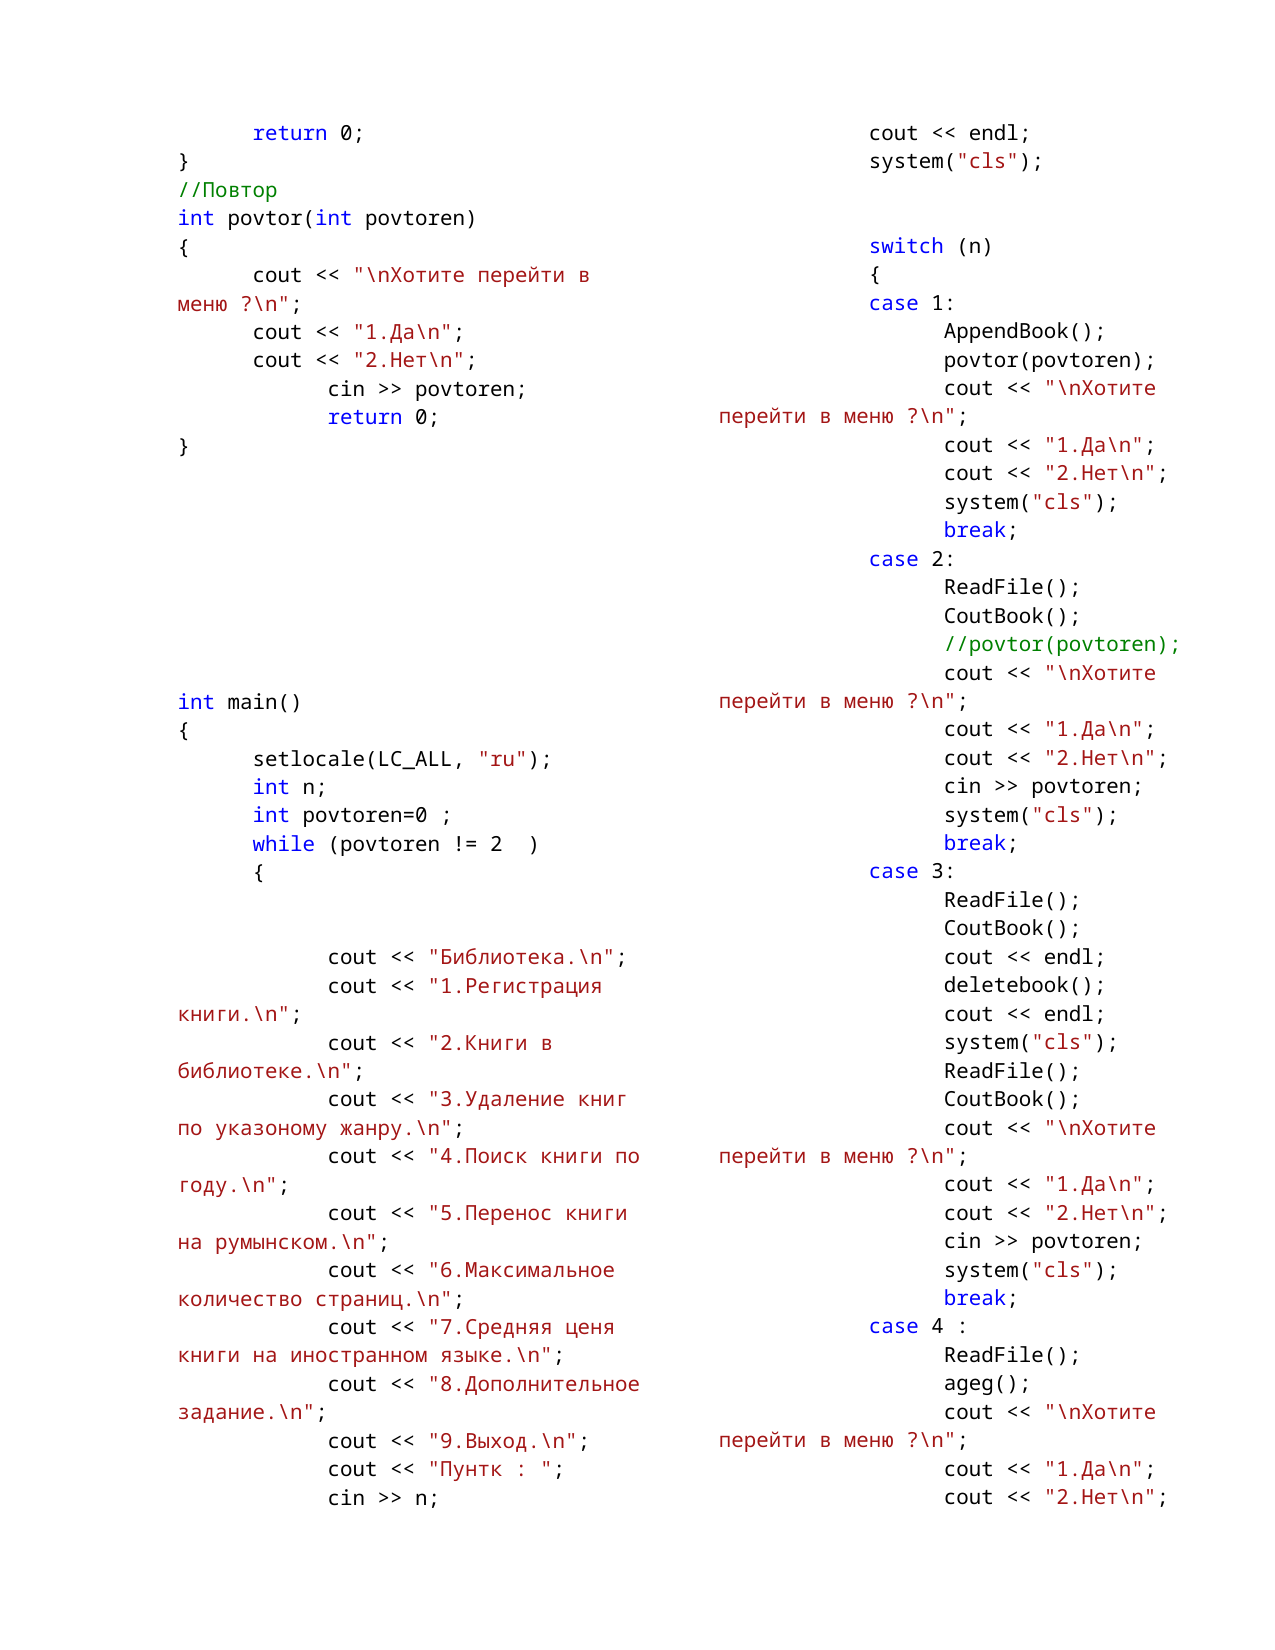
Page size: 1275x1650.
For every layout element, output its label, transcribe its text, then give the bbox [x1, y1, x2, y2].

text } [177, 147, 645, 175]
text { [719, 259, 1186, 288]
text cout << "6.Максимальное количество страниц.\n"; [177, 1255, 645, 1312]
text cin >> n; [177, 1483, 645, 1511]
text cout << "2.Нет\n"; [177, 346, 645, 374]
text break; [719, 515, 1186, 544]
text setlocale(LC_ALL, "ru"); [177, 744, 645, 772]
text cout << "7.Средняя ценя книги на иностранном языке.\n"; [177, 1312, 645, 1369]
text int povtor(int povtoren) [177, 203, 645, 232]
text int main() [177, 687, 645, 715]
text cout << "2.Нет\n"; [719, 458, 1186, 487]
text system("cls"); [719, 1255, 1186, 1283]
text CoutBook(); [719, 1084, 1186, 1113]
text cout << "2.Нет\n"; [719, 743, 1186, 771]
text cout << "Пунтк : "; [177, 1454, 645, 1483]
text system("cls"); [719, 487, 1186, 515]
text ReadFile(); [719, 885, 1186, 913]
text ReadFile(); [719, 572, 1186, 601]
text int n; [177, 772, 645, 801]
text CoutBook(); [719, 601, 1186, 629]
text cout << endl; [719, 999, 1186, 1027]
text cin >> povtoren; [177, 374, 645, 402]
text cout << "3.Удаление книг по указоному жанру.\n"; [177, 1084, 645, 1141]
text ReadFile(); [719, 1340, 1186, 1368]
text system("cls"); [719, 1027, 1186, 1056]
text cin >> povtoren; [719, 1226, 1186, 1255]
text ageg(); [719, 1368, 1186, 1397]
text cout << "\nХотите перейти в меню ?\n"; [719, 373, 1186, 430]
text cout << "2.Нет\n"; [719, 1198, 1186, 1226]
text cout << "\nХотите перейти в меню ?\n"; [177, 260, 645, 317]
text ReadFile(); [719, 1056, 1186, 1084]
text case 1: [719, 288, 1186, 316]
text } [177, 431, 645, 459]
text { [177, 857, 645, 886]
text cout << "Библиотека.\n"; [177, 942, 645, 971]
text cin >> povtoren; [719, 771, 1186, 800]
text return 0; [177, 402, 645, 431]
text case 2: [719, 544, 1186, 572]
text cout << "\nХотите перейти в меню ?\n"; [719, 1397, 1186, 1454]
text cout << "9.Выход.\n"; [177, 1426, 645, 1454]
text cout << "\nХотите перейти в меню ?\n"; [719, 1113, 1186, 1169]
text cout << "1.Да\n"; [719, 1169, 1186, 1198]
text system("cls"); [719, 147, 1186, 175]
text CoutBook(); [719, 913, 1186, 942]
text cout << endl; [719, 942, 1186, 970]
text cout << "8.Дополнительное задание.\n"; [177, 1369, 645, 1426]
text cout << "1.Да\n"; [719, 714, 1186, 743]
text cout << "1.Да\n"; [719, 1454, 1186, 1482]
text cout << "2.Книги в библиотеке.\n"; [177, 1028, 645, 1084]
text switch (n) [719, 231, 1186, 259]
text return 0; [177, 118, 645, 147]
text { [177, 715, 645, 744]
text break; [719, 1283, 1186, 1312]
text cout << endl; [719, 118, 1186, 147]
text cout << "2.Нет\n"; [719, 1482, 1186, 1511]
text cout << "1.Да\n"; [719, 430, 1186, 458]
text cout << "1.Регистрация книги.\n"; [177, 971, 645, 1028]
text deletebook(); [719, 970, 1186, 999]
text int povtoren=0 ; [177, 801, 645, 829]
text cout << "1.Да\n"; [177, 317, 645, 346]
text { [177, 232, 645, 260]
text cout << "5.Перенос книги на румынском.\n"; [177, 1198, 645, 1255]
text while (povtoren != 2 ) [177, 829, 645, 857]
text cout << "\nХотите перейти в меню ?\n"; [719, 658, 1186, 714]
text case 3: [719, 857, 1186, 885]
text povtor(povtoren); [719, 345, 1186, 373]
text AppendBook(); [719, 316, 1186, 345]
text break; [719, 828, 1186, 857]
text system("cls"); [719, 800, 1186, 828]
text cout << "4.Поиск книги по году.\n"; [177, 1141, 645, 1198]
text case 4 : [719, 1312, 1186, 1340]
text //povtor(povtoren); [719, 629, 1186, 658]
text //Повтор [177, 175, 645, 203]
